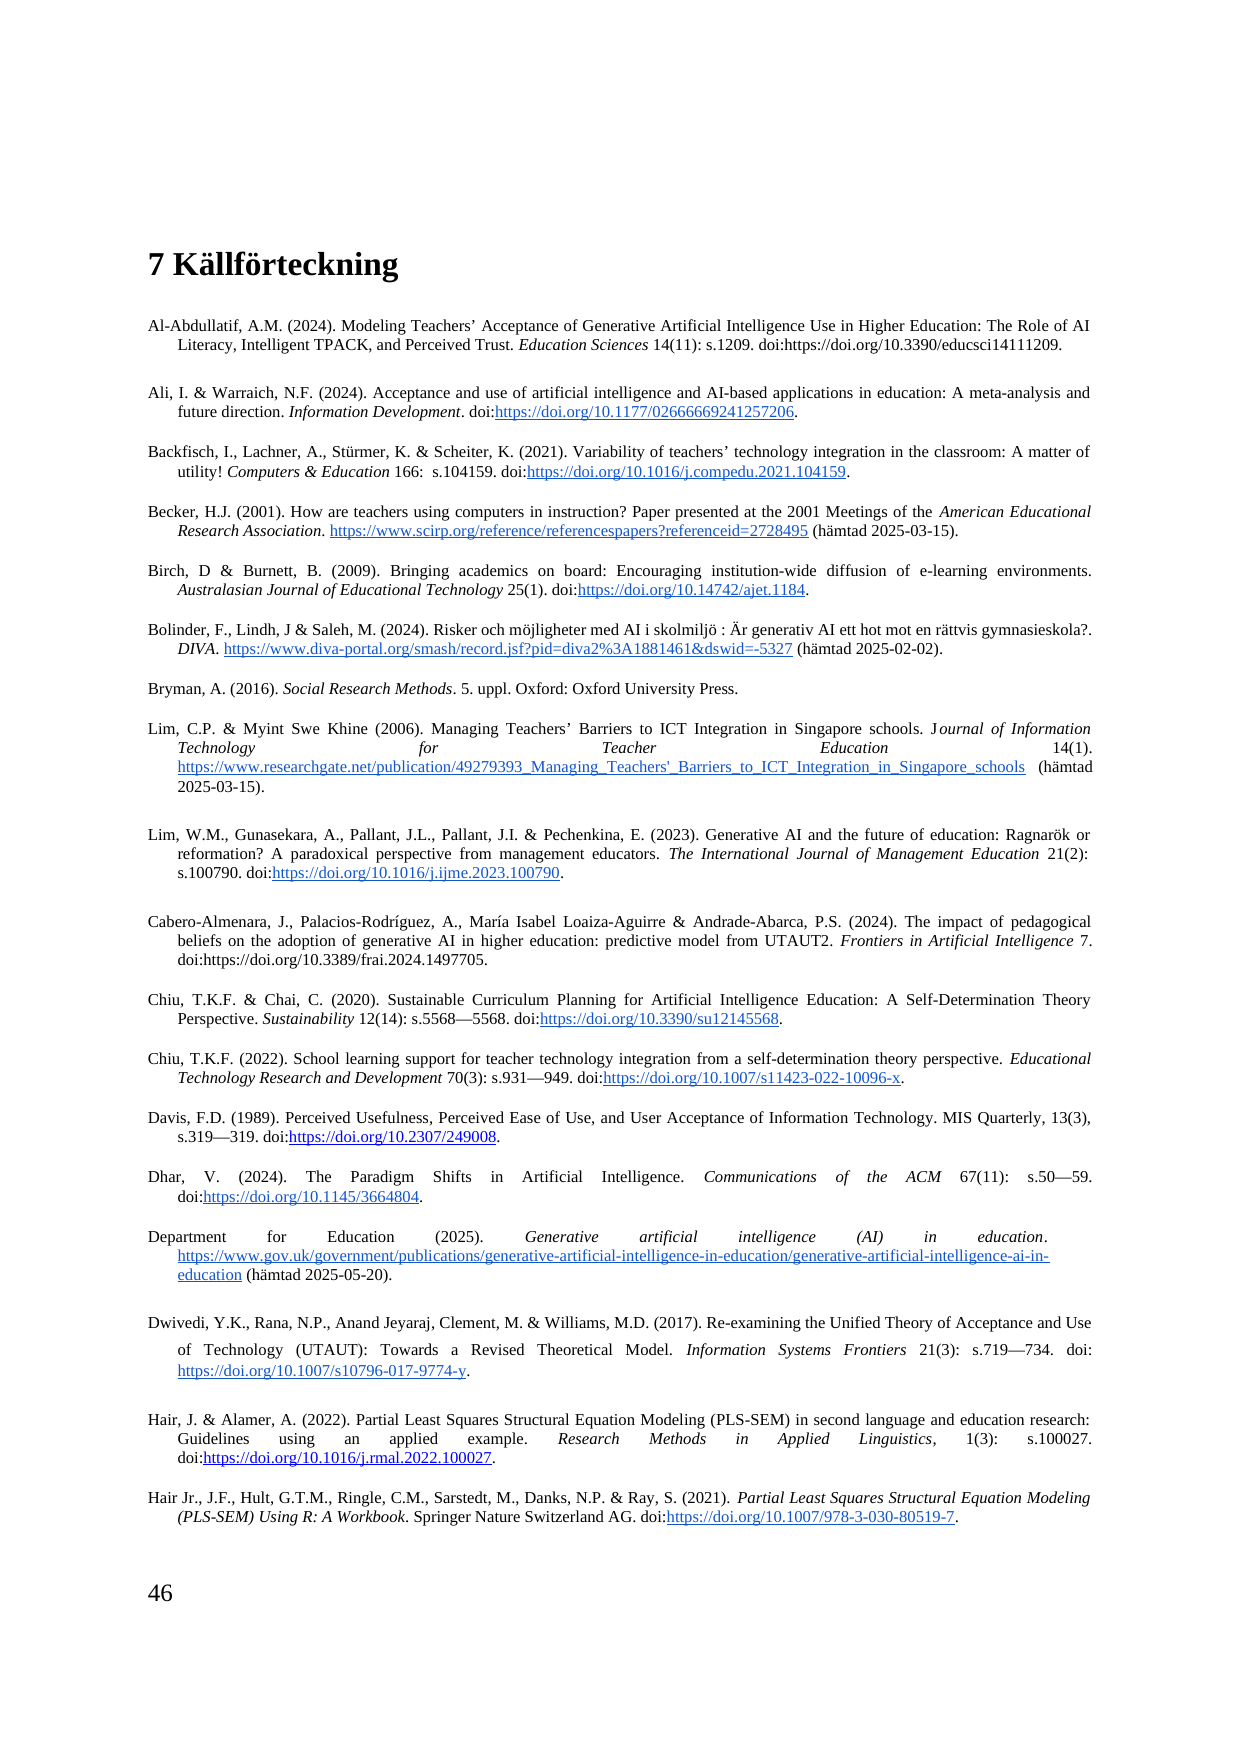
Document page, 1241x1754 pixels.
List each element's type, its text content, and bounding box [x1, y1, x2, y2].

text Department for Education (2025). Generative artificial intelligence (AI) in education. https://www.gov.uk/government/publications/generative-artificial-intelligence-in-education/generative-artificial-intelligence-ai-in-education (hämtad 2025-05-20). [148, 1226, 1092, 1284]
text Birch, D & Burnett, B. (2009). Bringing academics on board: Encouraging institution-wide diffusion of e-learning environments. Australasian Journal of Educational Technology 25(1). doi:https://doi.org/10.14742/ajet.1184. [148, 561, 1092, 599]
text Chiu, T.K.F. & Chai, C. (2020). Sustainable Curriculum Planning for Artificial Intelligence Education: A Self-Determination Theory Perspective. Sustainability 12(14): s.5568—5568. doi:https://doi.org/10.3390/su12145568. [148, 990, 1092, 1028]
text Bolinder, F., Lindh, J & Saleh, M. (2024). Risker och möjligheter med AI i skolmiljö : Är generativ AI ett hot mot en rättvis gymnasieskola?. DIVA. https://www.diva-portal.org/smash/record.jsf?pid=diva2%3A1881461&dswid=-5327 (hämtad 2025-02-02). [148, 620, 1092, 658]
text Davis, F.D. (1989). Perceived Usefulness, Perceived Ease of Use, and User Acceptance of Information Technology. MIS Quarterly, 13(3), s.319—319. doi:https://doi.org/10.2307/249008.‌ [148, 1108, 1092, 1146]
text Lim, C.P. & Myint Swe Khine (2006). Managing Teachers’ Barriers to ICT Integration in Singapore schools. Journal of Information Technology for Teacher Education 14(1). https://www.researchgate.net/publication/49279393_Managing_Teachers'_Barriers_to_ICT_Integration_in_Singapore_schools (hämtad 2025-03-15). [148, 719, 1092, 796]
text Hair, J. & Alamer, A. (2022). Partial Least Squares Structural Equation Modeling (PLS-SEM) in second language and education research: Guidelines using an applied example. Research Methods in Applied Linguistics, 1(3): s.100027. doi:https://doi.org/10.1016/j.rmal.2022.100027. [148, 1409, 1092, 1467]
text Bryman, A. (2016). Social Research Methods. 5. uppl. Oxford: Oxford University Press. [148, 679, 1092, 698]
text Dwivedi, Y.K., Rana, N.P., Anand Jeyaraj, Clement, M. & Williams, M.D. (2017). Re-examining the Unified Theory of Acceptance and Use of Technology (UTAUT): Towards a Revised Theoretical Model. Information Systems Frontiers 21(3): s.719—734. doi: https://doi.org/10.1007/s10796-017-9774-y. [148, 1313, 1092, 1380]
text Becker, H.J. (2001). How are teachers using computers in instruction? Paper presented at the 2001 Meetings of the American Educational Research Association. https://www.scirp.org/reference/referencespapers?referenceid=2728495 (hämtad 2025-03-15). [148, 501, 1092, 540]
text Ali, I. & Warraich, N.F. (2024). Acceptance and use of artificial intelligence and AI-based applications in education: A meta-analysis and future direction. Information Development. doi:https://doi.org/10.1177/02666669241257206. [148, 383, 1092, 421]
text Al-Abdullatif, A.M. (2024). Modeling Teachers’ Acceptance of Generative Artificial Intelligence Use in Higher Education: The Role of AI Literacy, Intelligent TPACK, and Perceived Trust. Education Sciences 14(11): s.1209. doi:https://doi.org/10.3390/educsci14111209. [148, 316, 1092, 354]
text Lim, W.M., Gunasekara, A., Pallant, J.L., Pallant, J.I. & Pechenkina, E. (2023). Generative AI and the future of education: Ragnarök or reformation? A paradoxical perspective from management educators. The International Journal of Management Education 21(2): s.100790. doi:https://doi.org/10.1016/j.ijme.2023.100790. [148, 825, 1092, 882]
text Chiu, T.K.F. (2022). School learning support for teacher technology integration from a self-determination theory perspective. Educational Technology Research and Development 70(3): s.931—949. doi:https://doi.org/10.1007/s11423-022-10096-x. [148, 1049, 1092, 1087]
text Cabero-Almenara, J., Palacios-Rodríguez, A., María Isabel Loaiza-Aguirre & Andrade-Abarca, P.S. (2024). The impact of pedagogical beliefs on the adoption of generative AI in higher education: predictive model from UTAUT2. Frontiers in Artificial Intelligence 7. doi:https://doi.org/10.3389/frai.2024.1497705. [148, 911, 1092, 969]
text Backfisch, I., Lachner, A., Stürmer, K. & Scheiter, K. (2021). Variability of teachers’ technology integration in the classroom: A matter of utility! Computers & Education 166: s.104159. doi:https://doi.org/10.1016/j.compedu.2021.104159. [148, 442, 1092, 481]
text ‌Hair Jr., J.F., Hult, G.T.M., Ringle, C.M., Sarstedt, M., Danks, N.P. & Ray, S. (2021). Partial Least Squares Structural Equation Modeling (PLS-SEM) Using R: A Workbook. Springer Nature Switzerland AG. doi:https://doi.org/10.1007/978-3-030-80519-7. [148, 1488, 1092, 1526]
subtitle 7 Källförteckning [148, 244, 1092, 282]
text Dhar, V. (2024). The Paradigm Shifts in Artificial Intelligence. Communications of the ACM 67(11): s.50—59. doi:https://doi.org/10.1145/3664804. [148, 1167, 1092, 1206]
